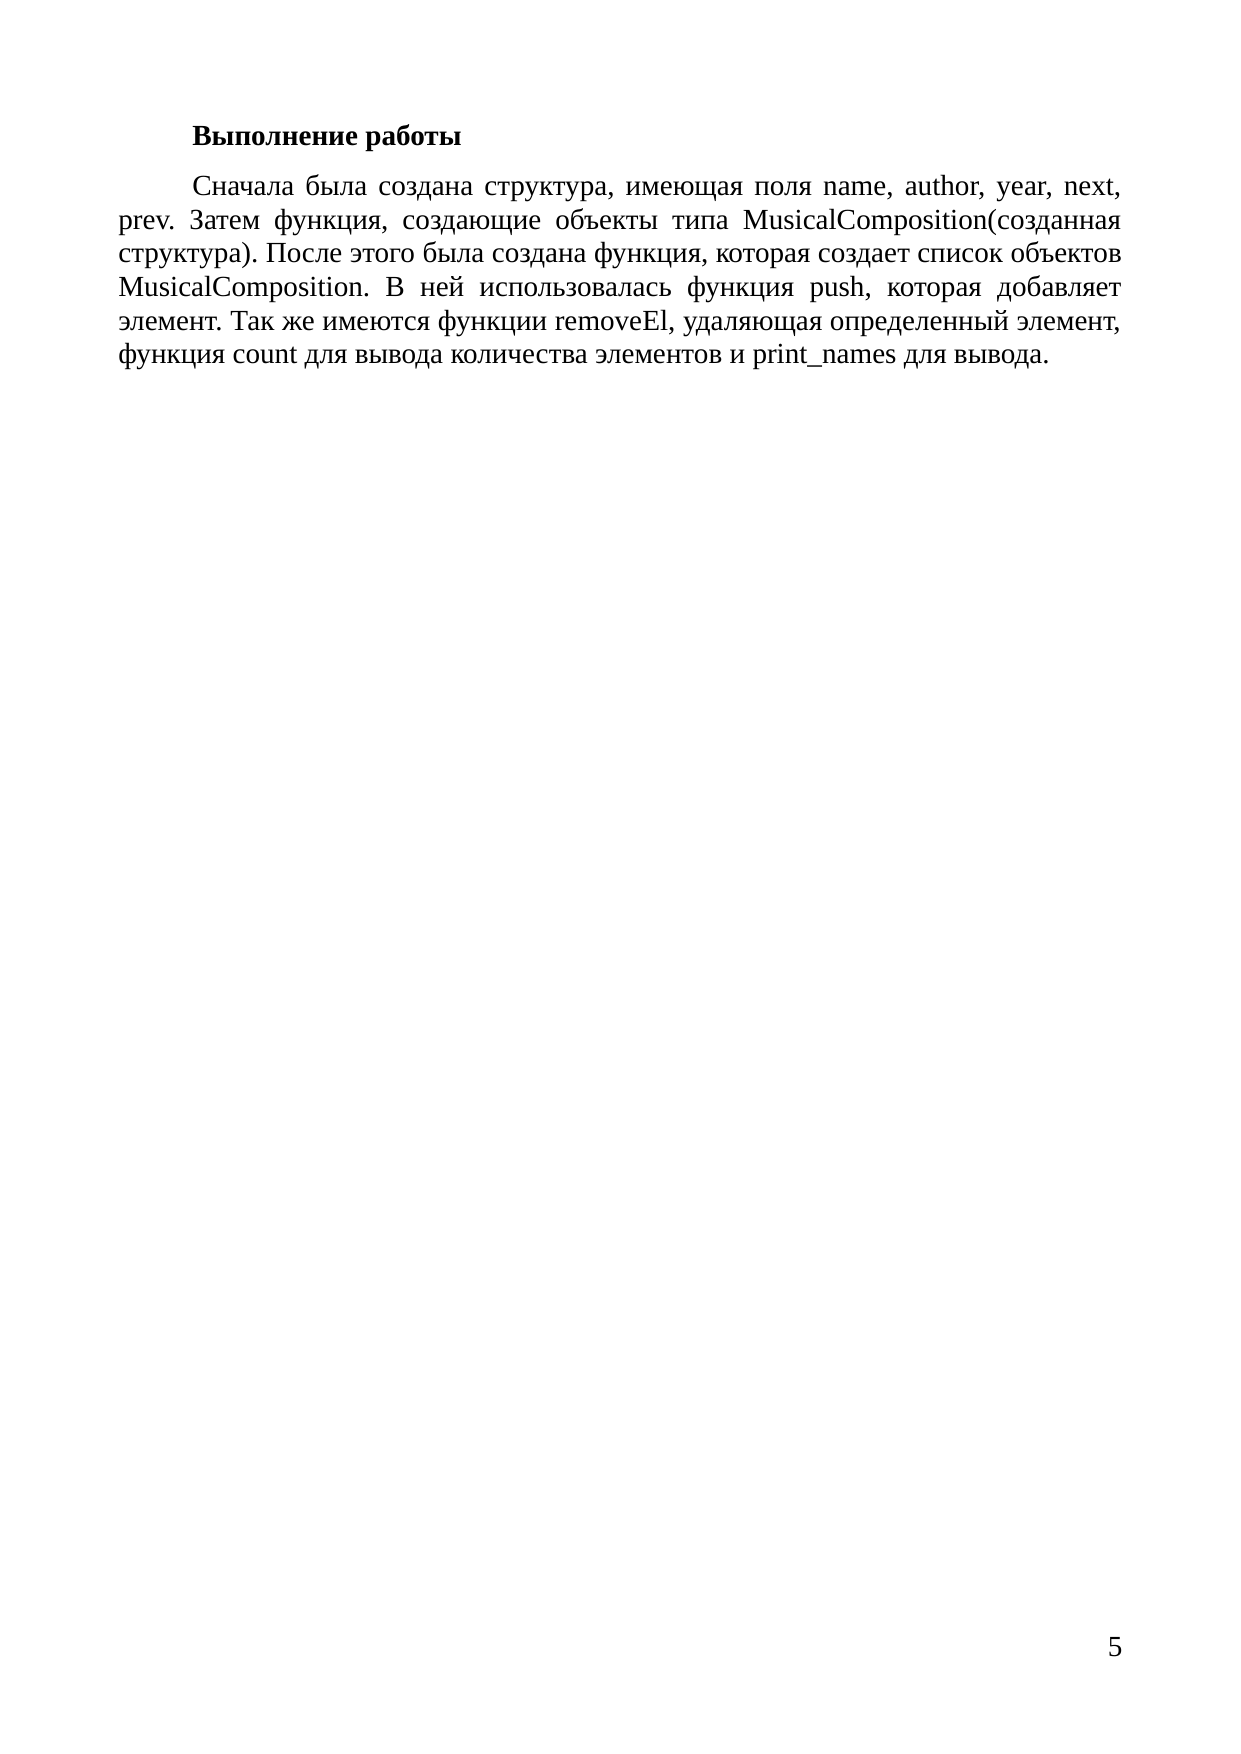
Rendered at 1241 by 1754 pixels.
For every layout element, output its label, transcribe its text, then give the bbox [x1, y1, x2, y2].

text Сначала была создана структура, имеющая поля name, author, year, next, prev. Затем функция, создающие объекты типа MusicalComposition(созданная структура). После этого была создана функция, которая создает список объектов MusicalComposition. В ней использовалась функция push, которая добавляет элемент. Так же имеются функции removeEl, удаляющая определенный элемент, функция count для вывода количества элементов и print_names для вывода. [118, 168, 1122, 370]
subtitle Выполнение работы [118, 118, 1122, 152]
